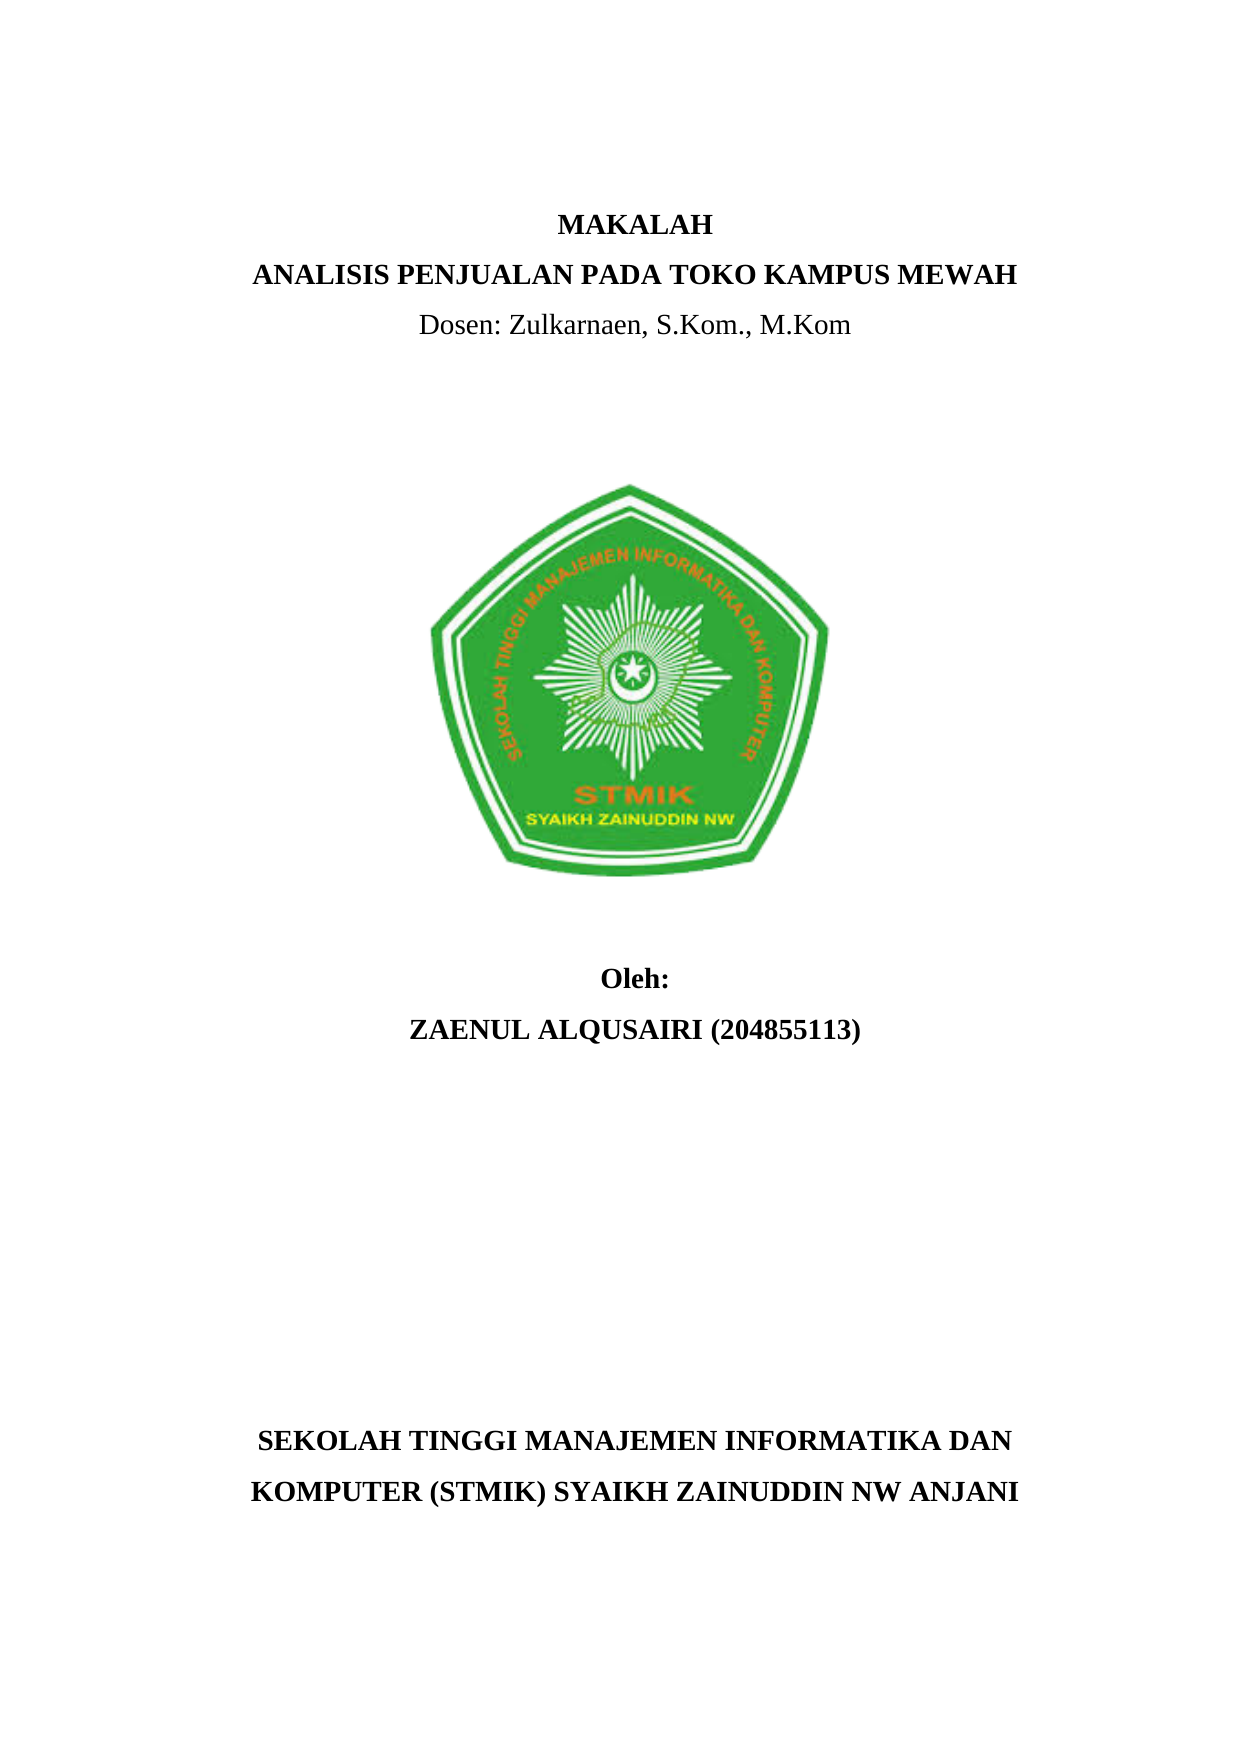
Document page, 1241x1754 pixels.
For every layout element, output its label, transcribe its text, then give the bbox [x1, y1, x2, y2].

text Dosen: Zulkarnaen, S.Kom., M.Kom [207, 307, 1063, 341]
text SEKOLAH TINGGI MANAJEMEN INFORMATIKA DAN KOMPUTER (STMIK) SYAIKH ZAINUDDIN NW ANJANI [207, 1423, 1063, 1507]
text MAKALAH [207, 207, 1063, 240]
list ZAENUL ALQUSAIRI (204855113) [207, 1012, 1063, 1045]
picture [426, 481, 837, 884]
text Oleh: [207, 961, 1063, 995]
text ANALISIS PENJUALAN PADA TOKO KAMPUS MEWAH [207, 257, 1063, 291]
